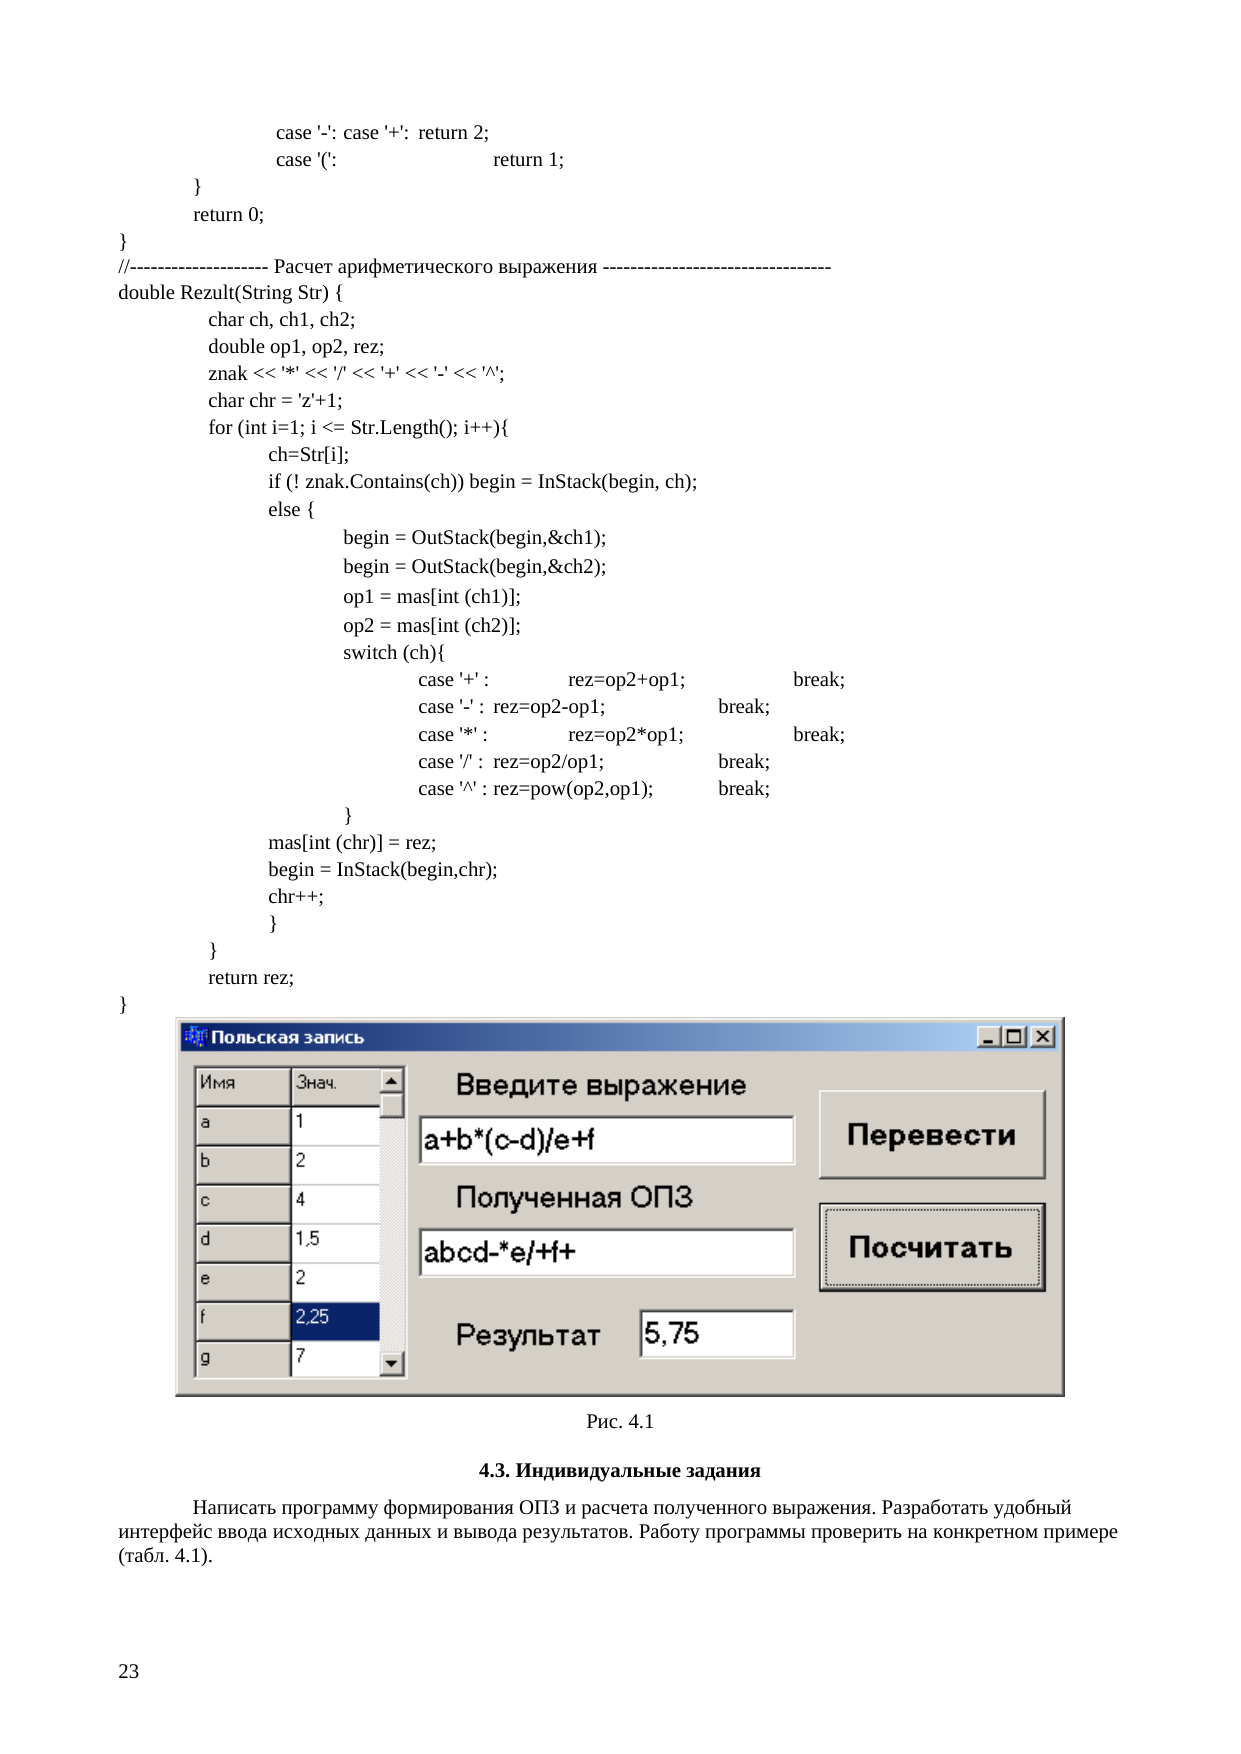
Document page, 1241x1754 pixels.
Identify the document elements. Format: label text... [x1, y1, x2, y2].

text case '-': case '+': return 2; [118, 118, 1122, 145]
text double Rezult(String Str) { [118, 278, 1122, 305]
text //-------------------- Расчет арифметического выражения --------------------------------- [118, 253, 1122, 278]
text } [118, 226, 1122, 253]
text if (! znak.Contains(ch)) begin = InStack(begin, ch); [118, 467, 1122, 494]
text } [118, 990, 1122, 1017]
text } [118, 909, 1122, 936]
text begin = OutStack(begin,&ch2); [118, 551, 1122, 580]
text char ch, ch1, ch2; [118, 305, 1122, 332]
text chr++; [118, 882, 1122, 909]
text return 0; [118, 199, 1122, 226]
text op1 = mas[int (ch1)]; [118, 580, 1122, 609]
text begin = OutStack(begin,&ch1); [118, 521, 1122, 551]
text mas[int (chr)] = rez; [118, 828, 1122, 855]
text op2 = mas[int (ch2)]; [118, 609, 1122, 638]
text } [118, 172, 1122, 199]
text case '*' : rez=op2*op1; break; [118, 719, 1122, 746]
picture [175, 1017, 1065, 1397]
text char chr = 'z'+1; [118, 386, 1122, 413]
text case '-' : rez=op2-op1; break; [118, 692, 1122, 719]
text begin = InStack(begin,chr); [118, 855, 1122, 882]
text return rez; [118, 963, 1122, 990]
text double op1, op2, rez; [118, 332, 1122, 359]
text ch=Str[i]; [118, 440, 1122, 467]
text case '^' : rez=pow(op2,op1); break; [118, 773, 1122, 801]
text case '/' : rez=op2/op1; break; [118, 746, 1122, 773]
text Рис. 4.1 [118, 1409, 1122, 1433]
text } [118, 801, 1122, 828]
text case '(': return 1; [118, 145, 1122, 172]
text znak << '*' << '/' << '+' << '-' << '^'; [118, 359, 1122, 386]
text for (int i=1; i <= Str.Length(); i++){ [118, 413, 1122, 440]
text Написать программу формирования ОПЗ и расчета полученного выражения. Разработать удобный интерфейс ввода исходных данных и вывода результатов. Работу программы проверить на конкретном примере (табл. 4.1). [118, 1495, 1122, 1567]
text switch (ch){ [118, 638, 1122, 665]
text else { [118, 494, 1122, 521]
subtitle 4.3. Индивидуальные задания [118, 1458, 1122, 1482]
text } [118, 936, 1122, 963]
text case '+' : rez=op2+op1; break; [118, 665, 1122, 692]
